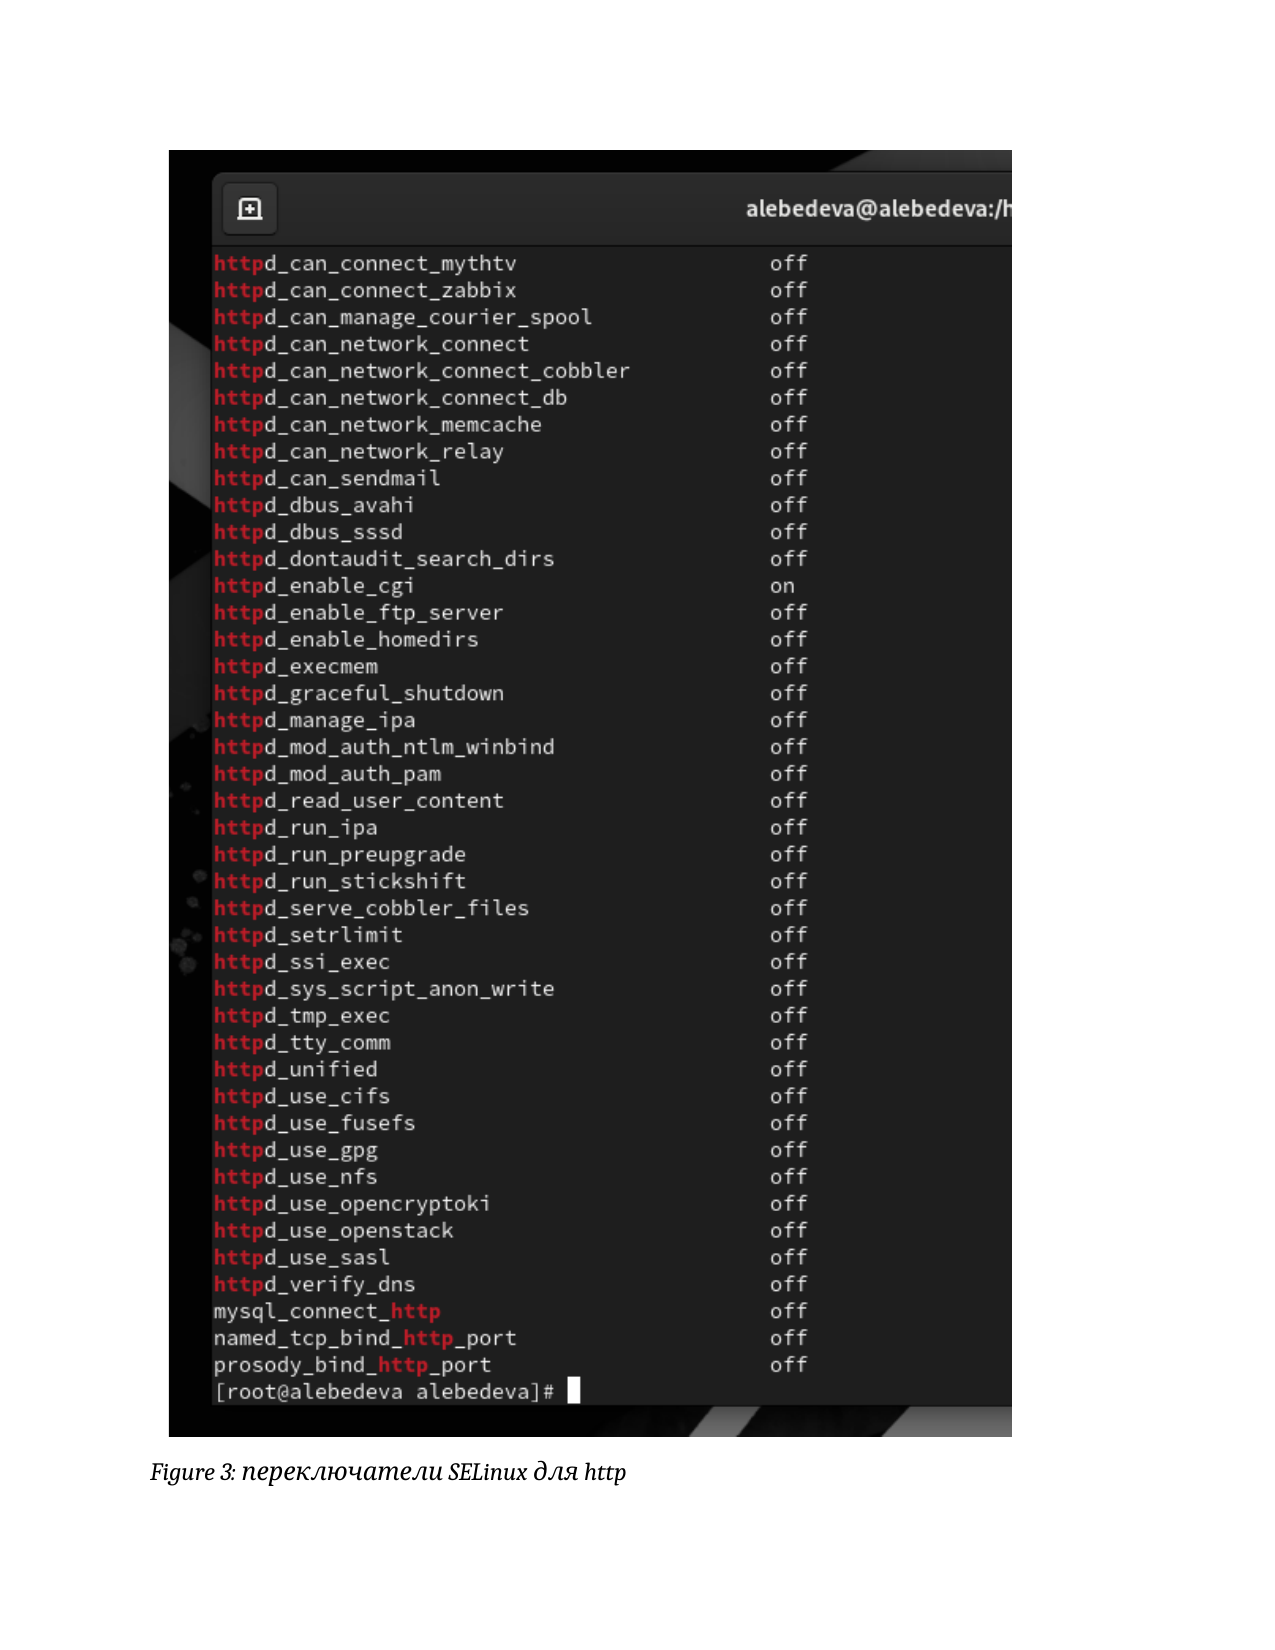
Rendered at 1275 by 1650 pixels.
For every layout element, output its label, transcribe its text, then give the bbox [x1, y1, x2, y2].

picture [168, 150, 1012, 1437]
text Figure 3: переключатели SELinux для http [150, 1458, 1125, 1486]
